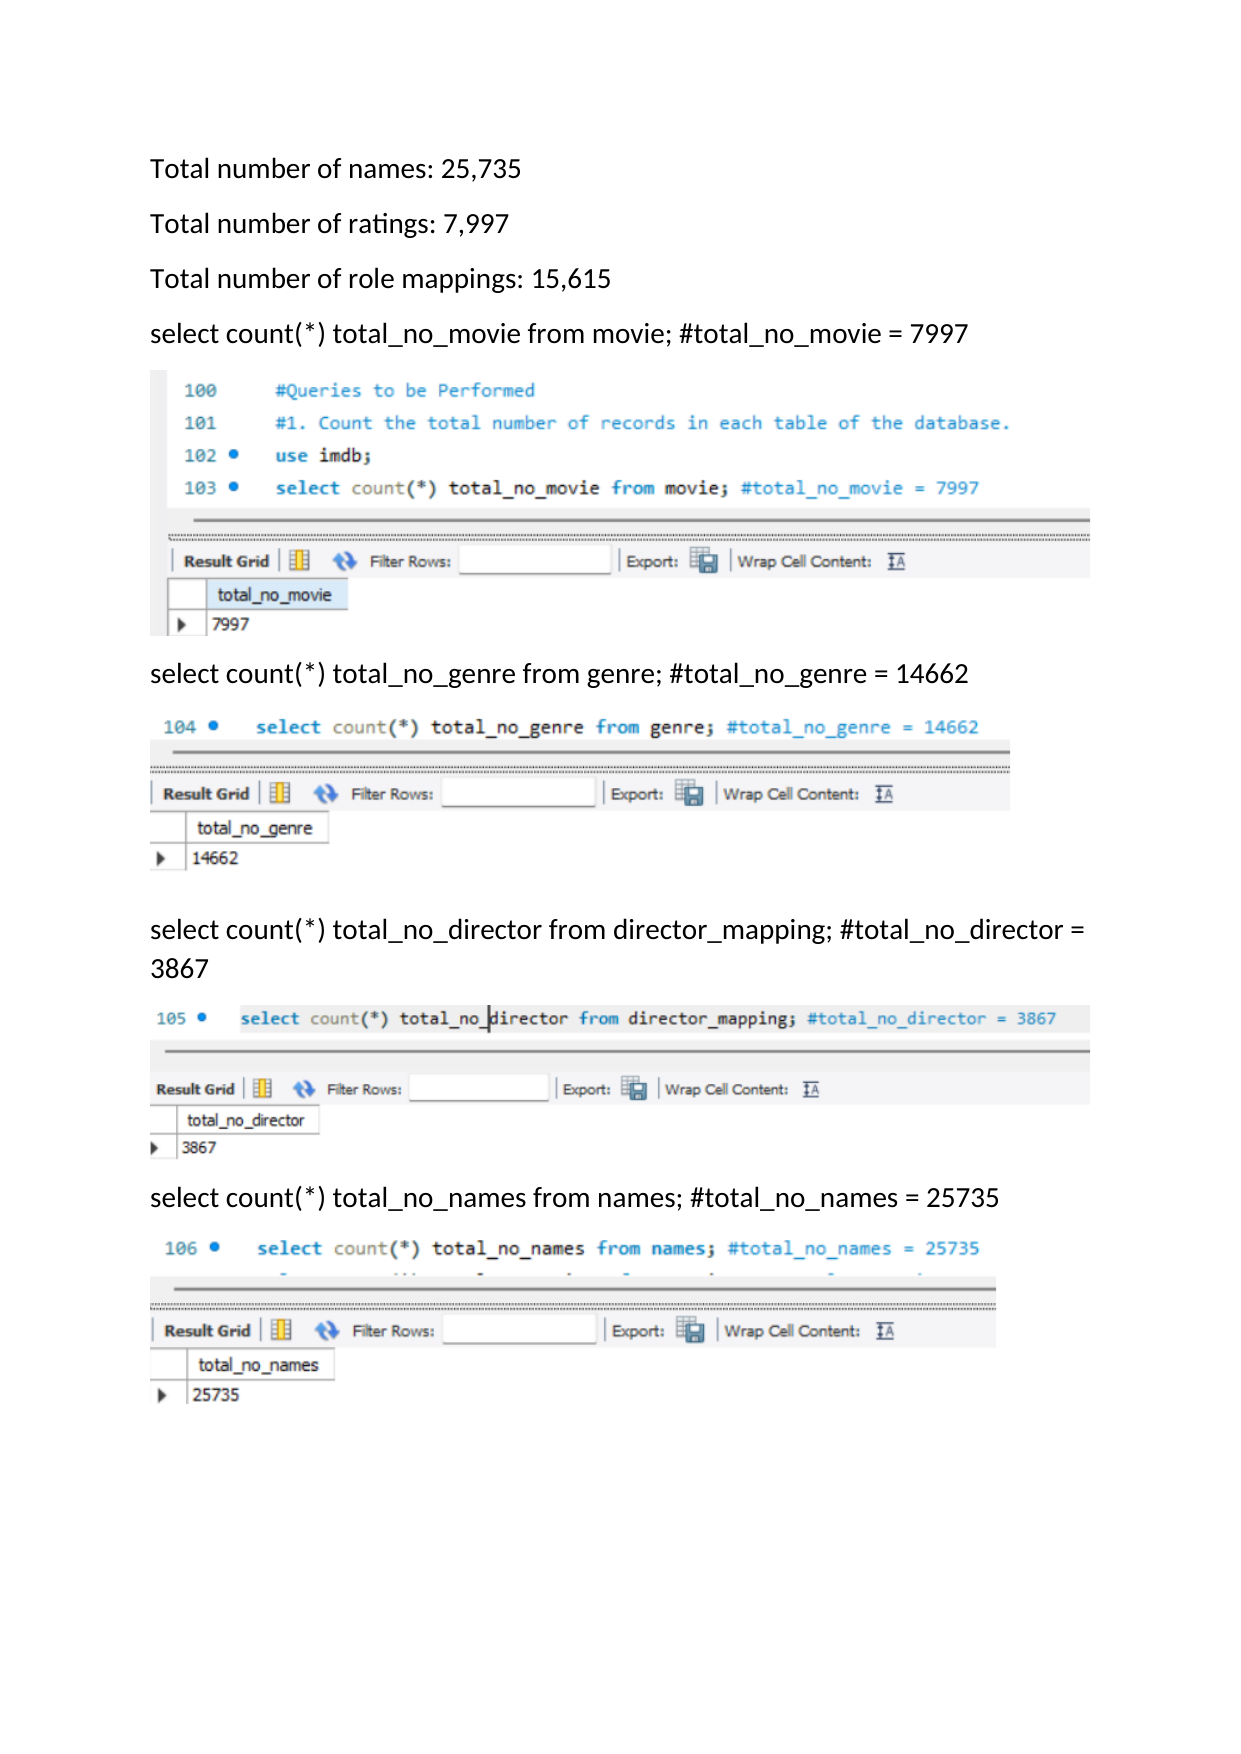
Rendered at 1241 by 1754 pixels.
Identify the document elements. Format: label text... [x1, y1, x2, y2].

text select count(*) total_no_genre from genre; #total_no_genre = 14662 [150, 655, 1090, 691]
picture [150, 1005, 1091, 1161]
picture [150, 370, 1091, 636]
text Total number of ratings: 7,997 [150, 205, 1090, 241]
picture [150, 1234, 997, 1404]
text select count(*) total_no_names from names; #total_no_names = 25735 [150, 1179, 1090, 1215]
text select count(*) total_no_director from director_mapping; #total_no_director = 3867 [150, 911, 1090, 985]
text select count(*) total_no_movie from movie; #total_no_movie = 7997 [150, 315, 1090, 351]
text Total number of names: 25,735 [150, 150, 1090, 186]
text Total number of role mappings: 15,615 [150, 260, 1090, 296]
picture [150, 710, 1011, 893]
